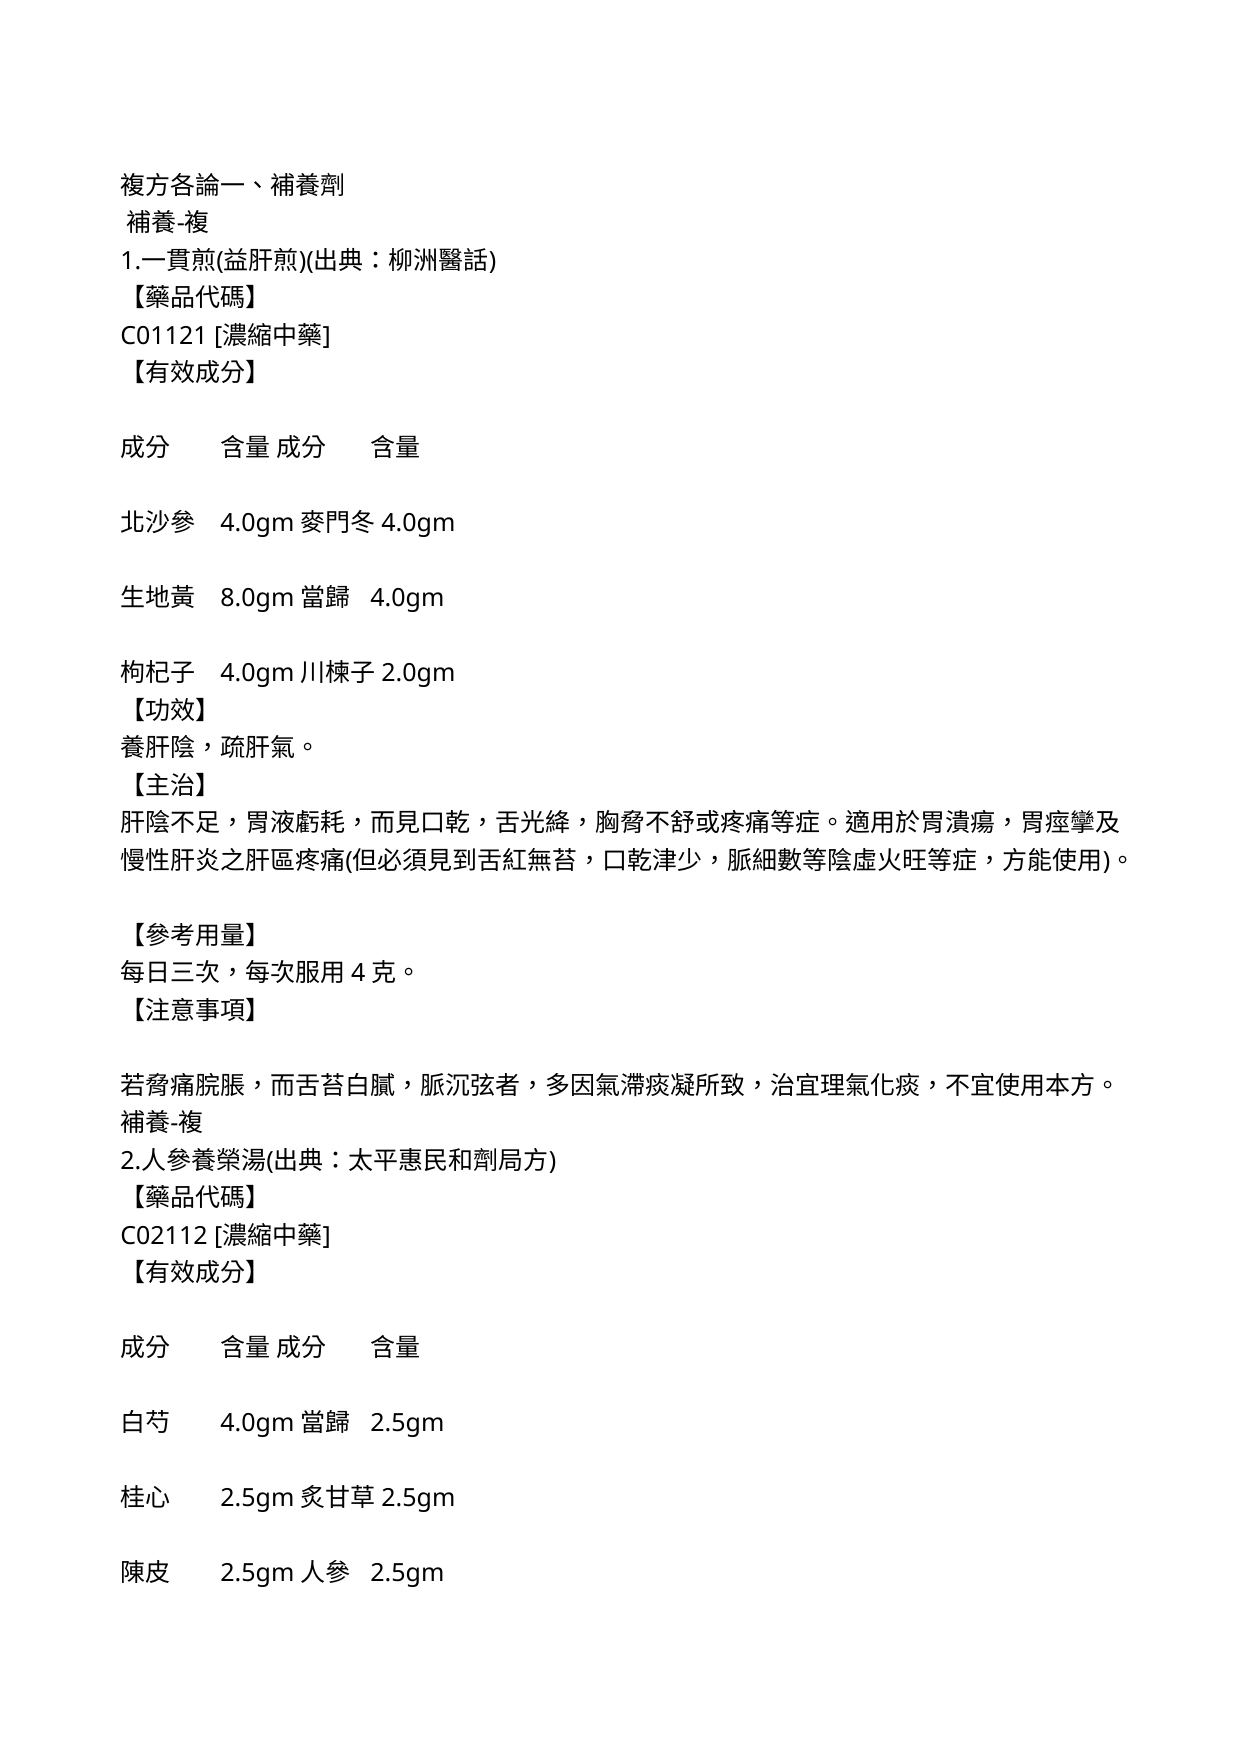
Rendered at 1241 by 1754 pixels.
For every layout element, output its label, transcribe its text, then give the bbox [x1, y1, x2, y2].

text 白芍 4.0gm 當歸 2.5gm [120, 1402, 1120, 1439]
text 複方各論一、補養劑 [120, 164, 1120, 202]
text 成分 含量 成分 含量 [120, 427, 1120, 464]
text 枸杞子 4.0gm 川楝子 2.0gm [120, 652, 1120, 689]
text 【參考用量】 [120, 914, 1120, 952]
text 若脅痛脘脹，而舌苔白膩，脈沉弦者，多因氣滯痰凝所致，治宜理氣化痰，不宜使用本方。 [120, 1064, 1120, 1102]
text 【主治】 [120, 764, 1120, 802]
text 【藥品代碼】 [120, 1177, 1120, 1214]
text 【有效成分】 [120, 352, 1120, 389]
text 【注意事項】 [120, 989, 1120, 1027]
text 養肝陰，疏肝氣。 [120, 727, 1120, 764]
text 1.一貫煎(益肝煎)(出典：柳洲醫話) [120, 239, 1120, 277]
text 【藥品代碼】 [120, 277, 1120, 314]
text C02112 [濃縮中藥] [120, 1214, 1120, 1252]
text 陳皮 2.5gm 人參 2.5gm [120, 1552, 1120, 1589]
text C01121 [濃縮中藥] [120, 314, 1120, 352]
text 2.人參養榮湯(出典：太平惠民和劑局方) [120, 1139, 1120, 1177]
text 北沙參 4.0gm 麥門冬 4.0gm [120, 502, 1120, 539]
text 補養-複 [120, 202, 1120, 239]
text 補養-複 [120, 1102, 1120, 1139]
text 【功效】 [120, 689, 1120, 727]
text 生地黃 8.0gm 當歸 4.0gm [120, 577, 1120, 614]
text 成分 含量 成分 含量 [120, 1327, 1120, 1364]
text 每日三次，每次服用 4 克。 [120, 952, 1120, 989]
text 【有效成分】 [120, 1252, 1120, 1289]
text 肝陰不足，胃液虧耗，而見口乾，舌光絳，胸脅不舒或疼痛等症。適用於胃潰瘍，胃痙攣及慢性肝炎之肝區疼痛(但必須見到舌紅無苔，口乾津少，脈細數等陰虛火旺等症，方能使用)。 [120, 802, 1120, 914]
text 桂心 2.5gm 炙甘草 2.5gm [120, 1477, 1120, 1514]
